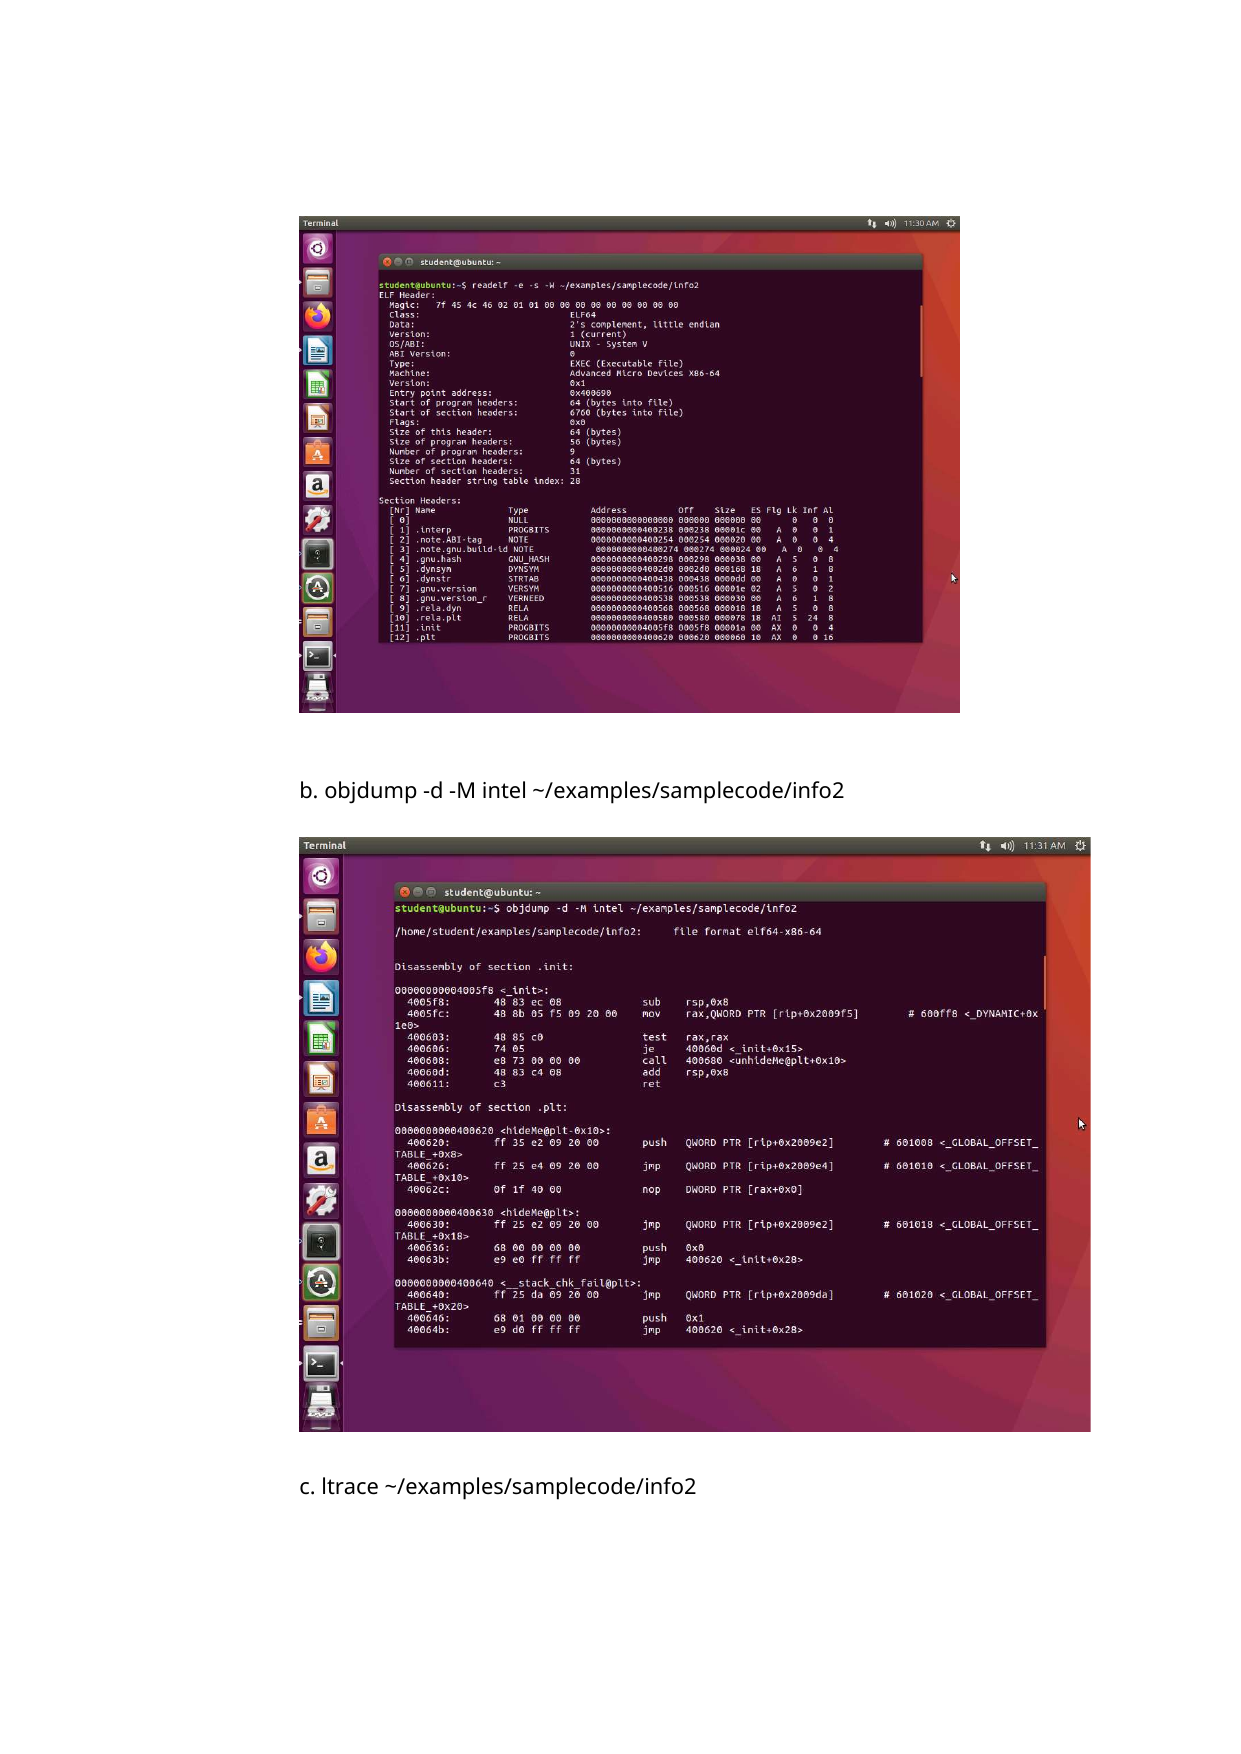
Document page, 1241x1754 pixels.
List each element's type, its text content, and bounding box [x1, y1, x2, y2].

text b. objdump -d -M intel ~/examples/samplecode/info2 [299, 771, 1063, 808]
picture [299, 216, 960, 713]
picture [299, 837, 1091, 1432]
text c. ltrace ~/examples/samplecode/info2 [299, 1467, 1063, 1504]
